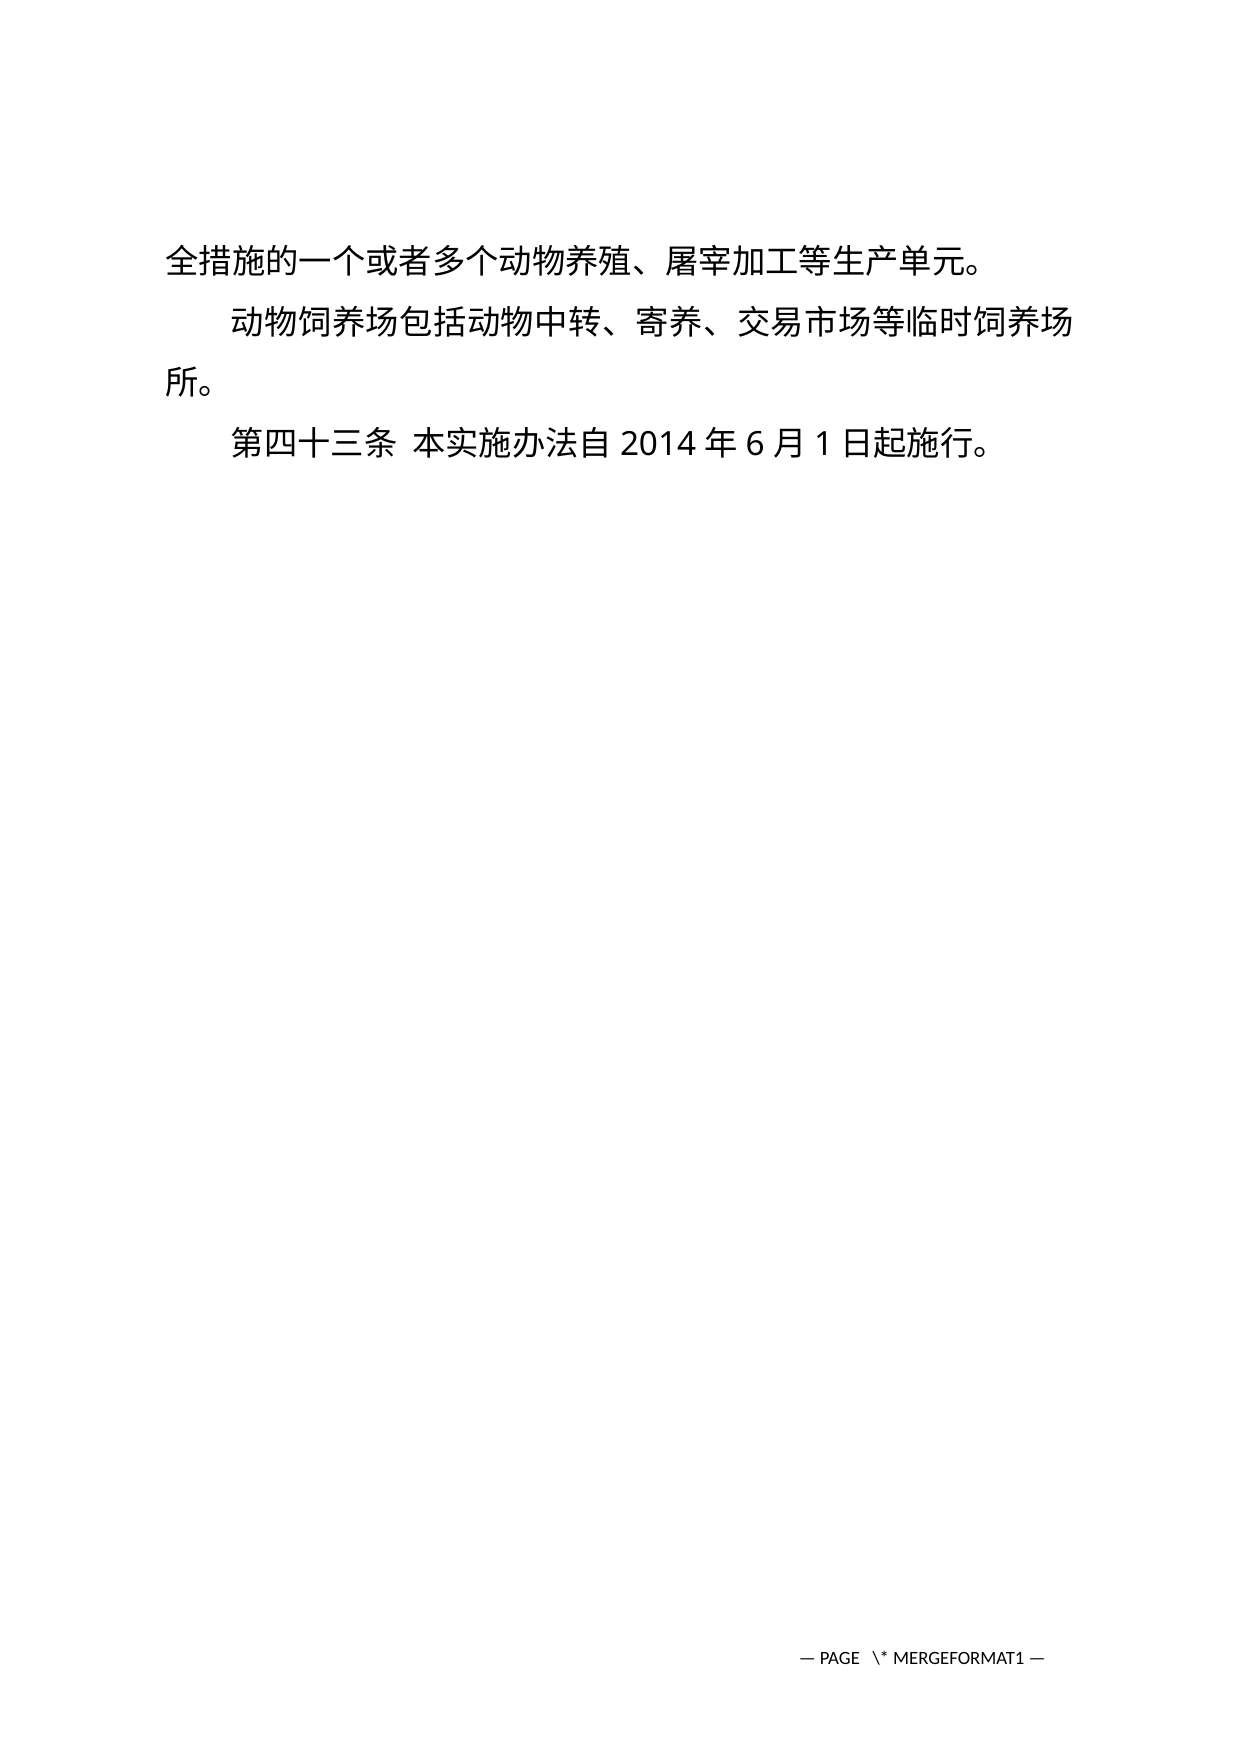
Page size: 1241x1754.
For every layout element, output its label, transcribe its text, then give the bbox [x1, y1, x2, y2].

text 第四十三条 本实施办法自 2014 年 6 月 1日起施行。 [165, 407, 1075, 467]
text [165, 226, 1075, 286]
text 动物饲养场包括动物中转、寄养、交易市场等临时饲养场所。 [165, 286, 1075, 407]
